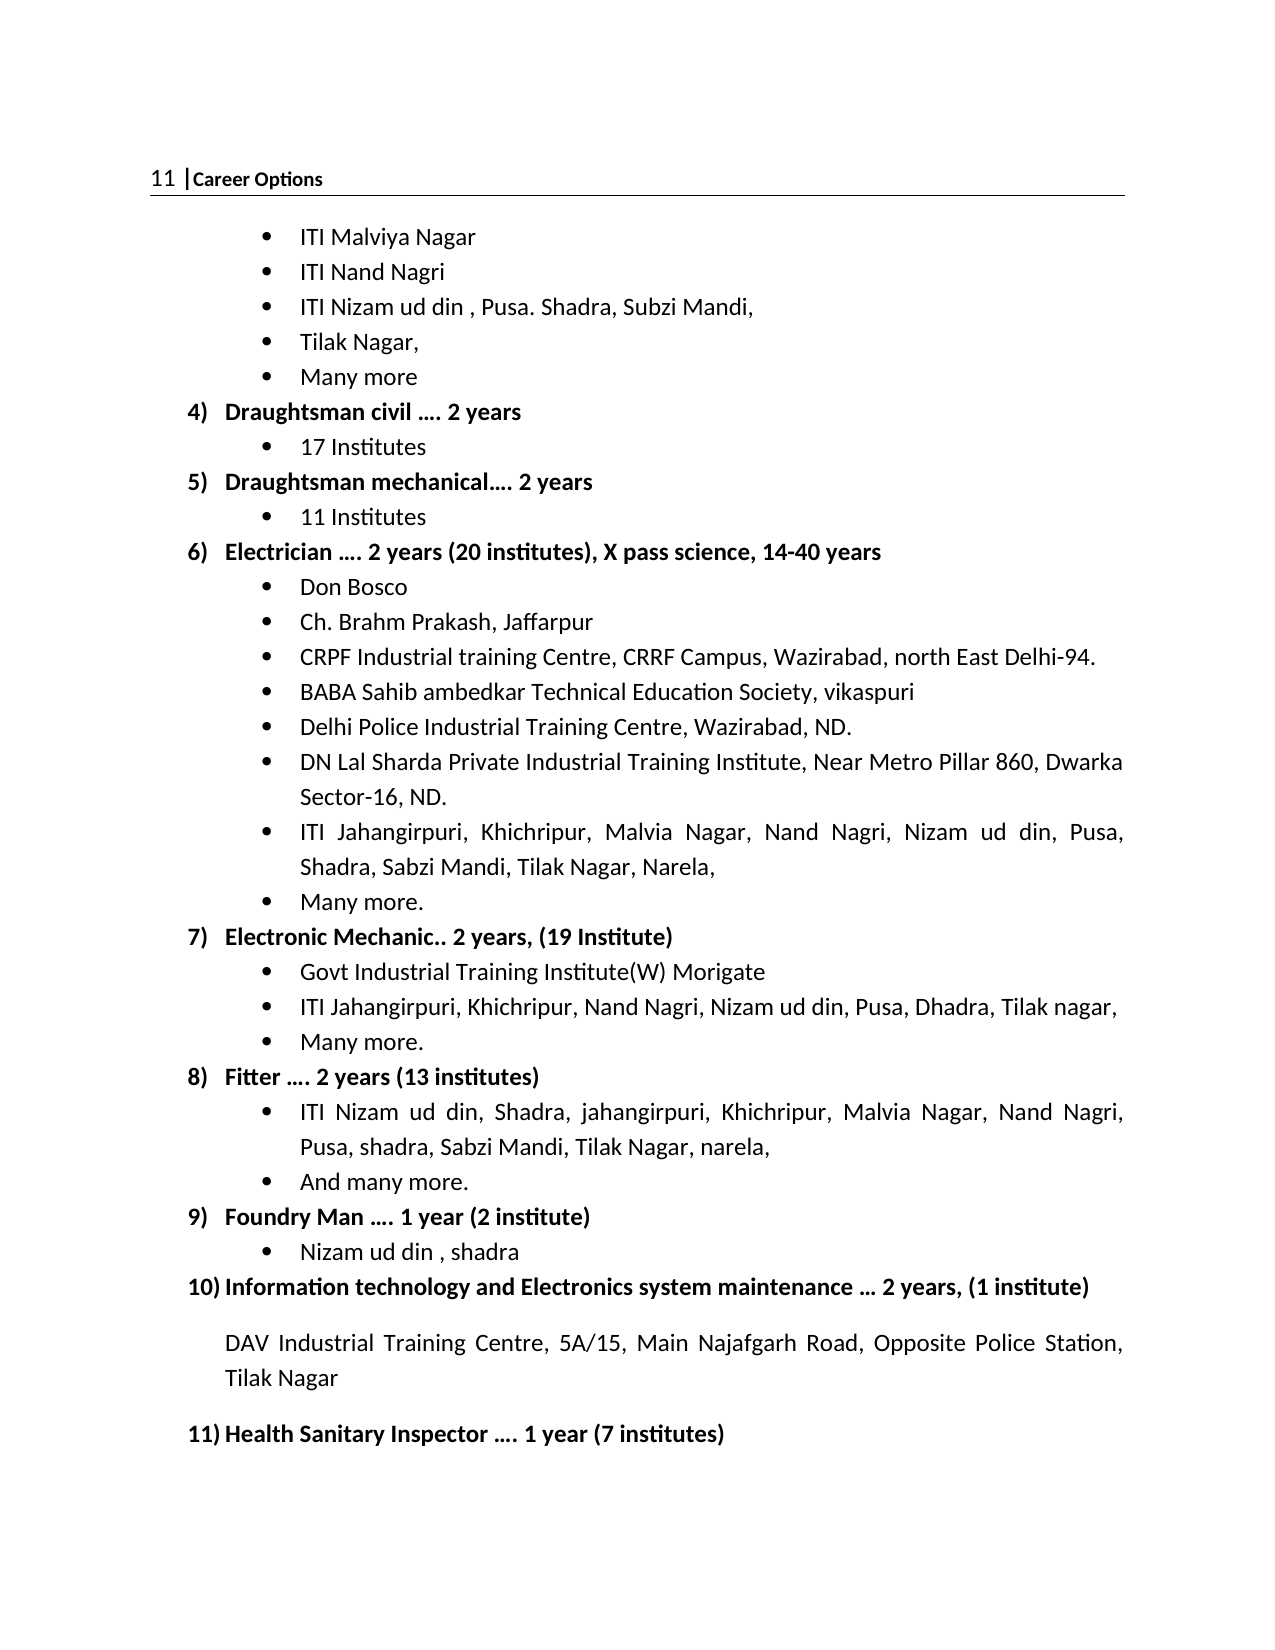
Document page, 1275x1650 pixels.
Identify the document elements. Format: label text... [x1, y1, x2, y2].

list And many more. [262, 1167, 1125, 1197]
list ITI Nizam ud din, Shadra, jahangirpuri, Khichripur, Malvia Nagar, Nand Nagri, Pusa, shadra, Sabzi Mandi, Tilak Nagar, narela, [262, 1097, 1125, 1162]
list Many more [262, 362, 1125, 392]
list Many more. [262, 887, 1125, 917]
list CRPF Industrial training Centre, CRRF Campus, Wazirabad, north East Delhi-94. [262, 642, 1125, 672]
list BABA Sahib ambedkar Technical Education Society, vikaspuri [262, 677, 1125, 707]
list Delhi Police Industrial Training Centre, Wazirabad, ND. [262, 712, 1125, 742]
list Nizam ud din , shadra [262, 1237, 1125, 1267]
list 11 Institutes [262, 502, 1125, 532]
list ITI Jahangirpuri, Khichripur, Malvia Nagar, Nand Nagri, Nizam ud din, Pusa, Shadra, Sabzi Mandi, Tilak Nagar, Narela, [262, 817, 1125, 882]
list ITI Nand Nagri [262, 257, 1125, 287]
list 17 Institutes [262, 432, 1125, 462]
list Electronic Mechanic.. 2 years, (19 Institute) [187, 922, 1125, 952]
list Draughtsman civil …. 2 years [187, 397, 1125, 427]
list ITI Jahangirpuri, Khichripur, Nand Nagri, Nizam ud din, Pusa, Dhadra, Tilak nagar, [262, 992, 1125, 1022]
list ITI Malviya Nagar [262, 222, 1125, 252]
list Many more. [262, 1027, 1125, 1057]
list Foundry Man …. 1 year (2 institute) [187, 1202, 1125, 1232]
list Electrician …. 2 years (20 institutes), X pass science, 14-40 years [187, 537, 1125, 567]
list ITI Nizam ud din , Pusa. Shadra, Subzi Mandi, [262, 292, 1125, 322]
list DN Lal Sharda Private Industrial Training Institute, Near Metro Pillar 860, Dwarka Sector-16, ND. [262, 747, 1125, 812]
list Don Bosco [262, 572, 1125, 602]
list Govt Industrial Training Institute(W) Morigate [262, 957, 1125, 987]
list Information technology and Electronics system maintenance … 2 years, (1 institute) [187, 1272, 1125, 1302]
list Ch. Brahm Prakash, Jaffarpur [262, 607, 1125, 637]
list Health Sanitary Inspector …. 1 year (7 institutes) [187, 1418, 1125, 1449]
list Draughtsman mechanical…. 2 years [187, 467, 1125, 497]
list Tilak Nagar, [262, 327, 1125, 357]
list Fitter …. 2 years (13 institutes) [187, 1062, 1125, 1092]
text DAV Industrial Training Centre, 5A/15, Main Najafgarh Road, Opposite Police Station, Tilak Nagar [225, 1327, 1125, 1393]
